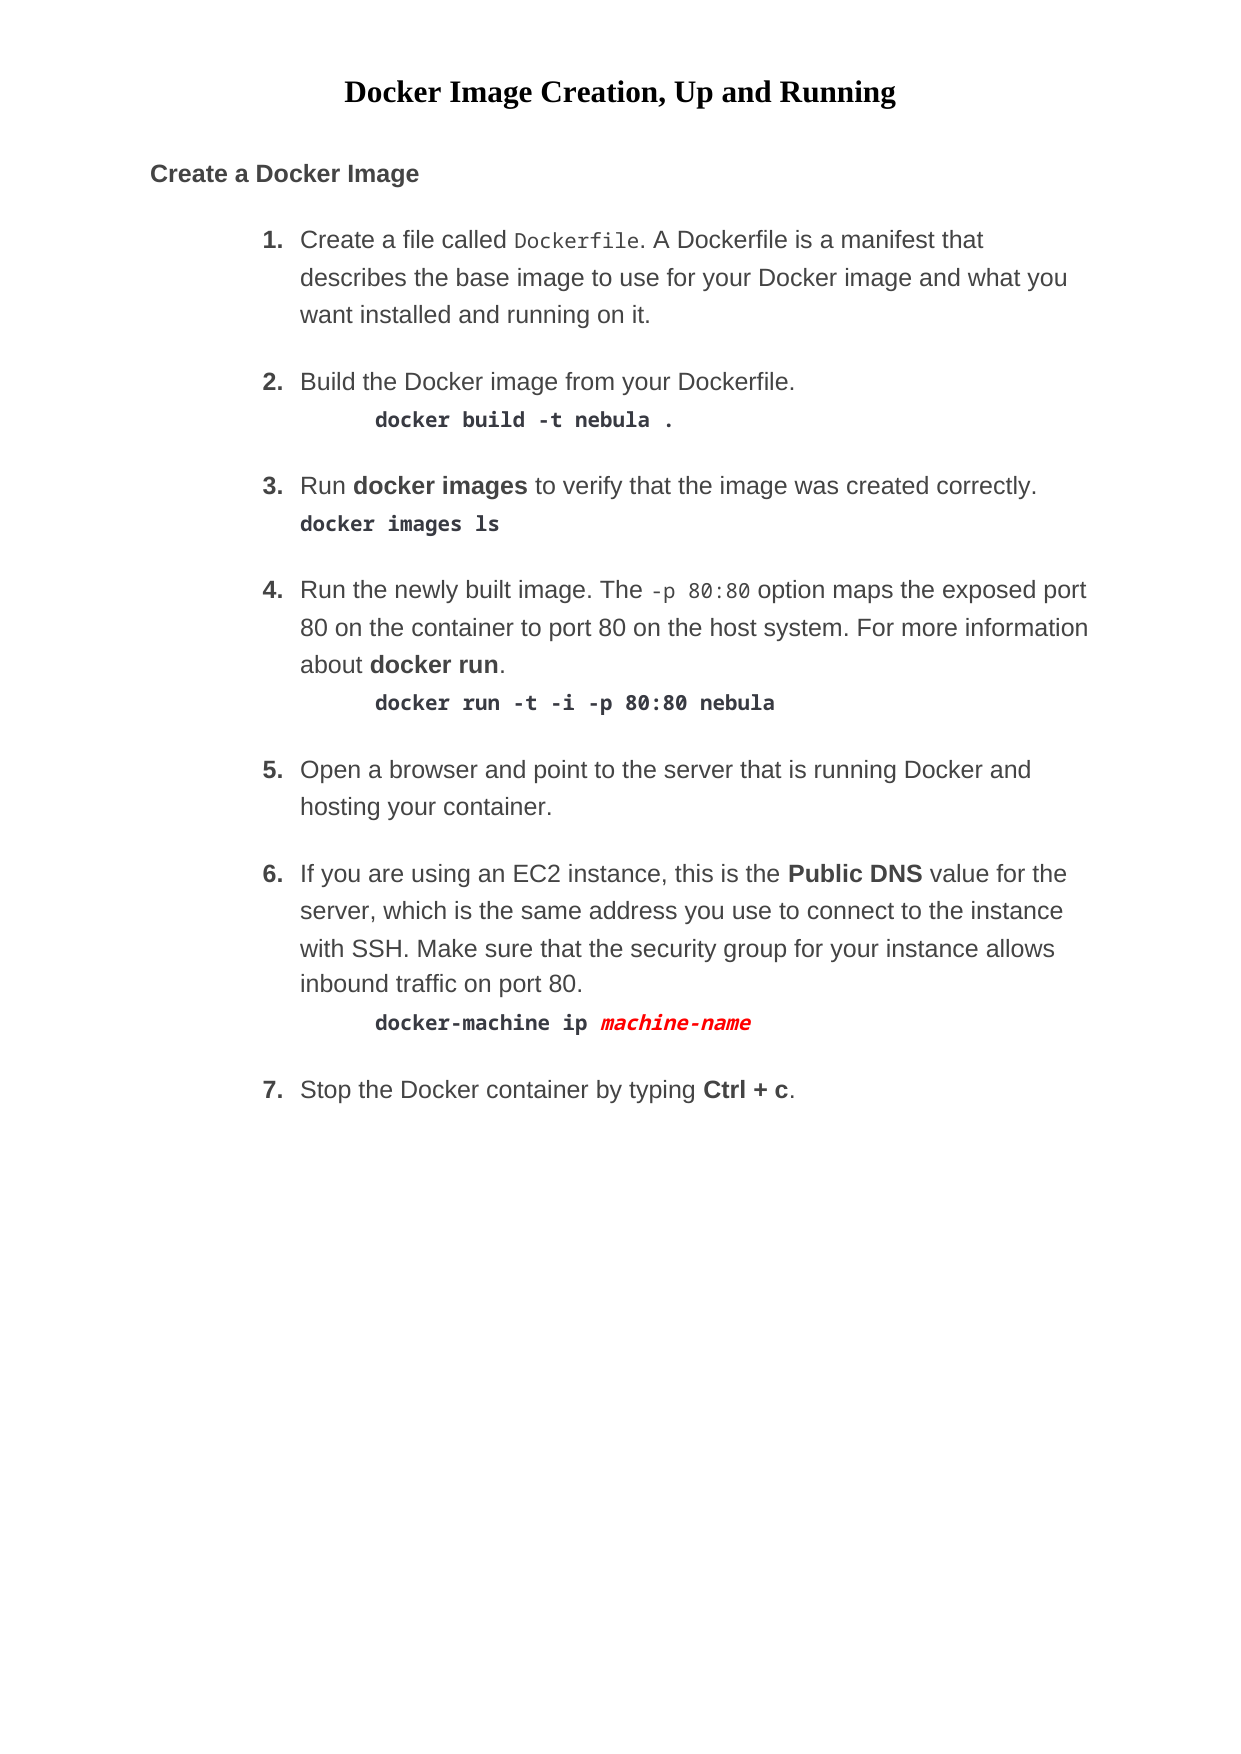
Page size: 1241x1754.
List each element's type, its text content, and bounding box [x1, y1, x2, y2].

text Create a Docker Image [150, 150, 1090, 187]
list Run docker images to verify that the image was created correctly. docker images ls [262, 462, 1090, 537]
list Build the Docker image from your Dockerfile. docker build -t nebula . [262, 358, 1090, 433]
list Open a browser and point to the server that is running Docker and hosting your container. [262, 746, 1090, 821]
list Run the newly built image. The -p 80:80 option maps the exposed port 80 on the container to port 80 on the host system. For more information about docker run. docker run -t -i -p 80:80 nebula [262, 567, 1090, 717]
list Stop the Docker container by typing Ctrl + c. [262, 1067, 1090, 1104]
list If you are using an EC2 instance, this is the Public DNS value for the server, which is the same address you use to connect to the instance with SSH. Make sure that the security group for your instance allows inbound traffic on port 80. docker-machine ip machine-name [262, 850, 1090, 1037]
list Create a file called Dockerfile. A Dockerfile is a manifest that describes the base image to use for your Docker image and what you want installed and running on it. [262, 217, 1090, 329]
